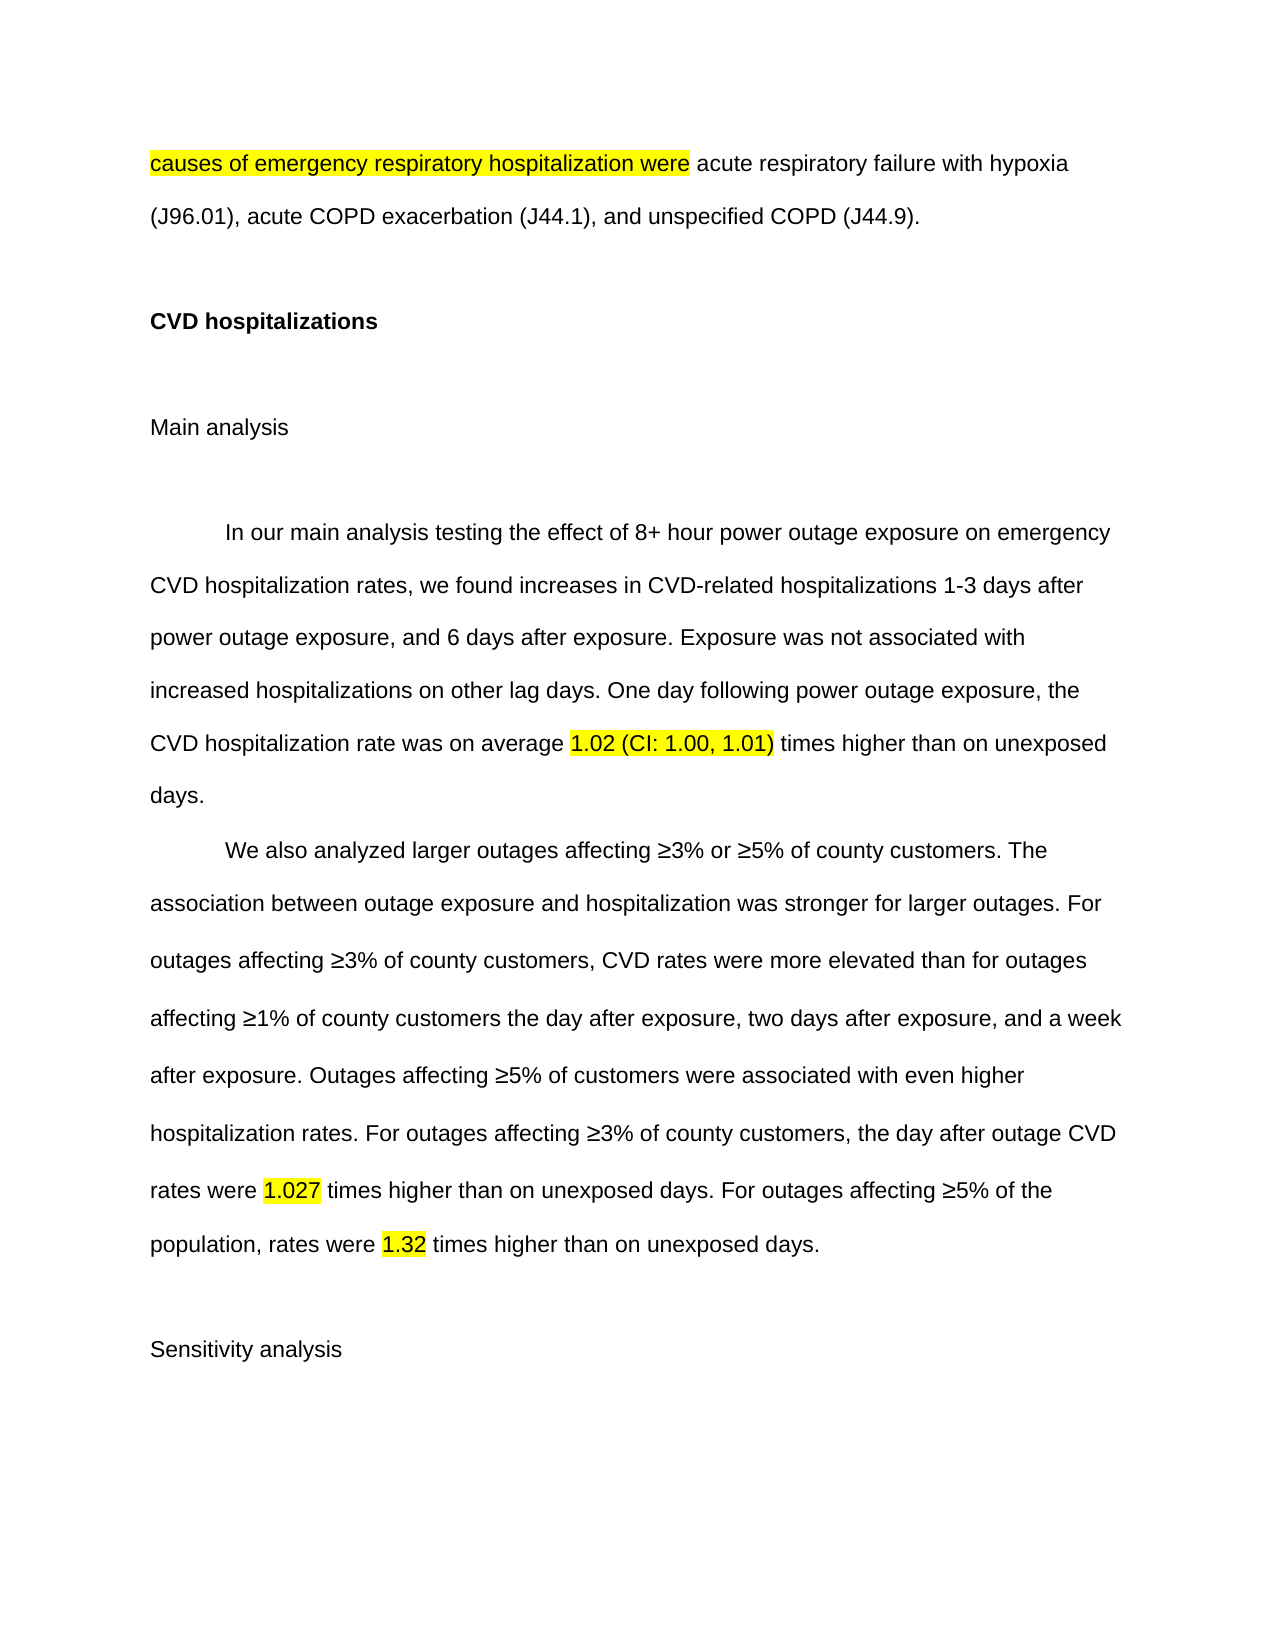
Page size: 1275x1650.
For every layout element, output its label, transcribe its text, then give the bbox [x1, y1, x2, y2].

text CVD hospitalizations [150, 308, 1125, 334]
text We also analyzed larger outages affecting ≥3% or ≥5% of county customers. The association between outage exposure and hospitalization was stronger for larger outages. For outages affecting ≥3% of county customers, CVD rates were more elevated than for outages affecting ≥1% of county customers the day after exposure, two days after exposure, and a week after exposure. Outages affecting ≥5% of customers were associated with even higher hospitalization rates. For outages affecting ≥3% of county customers, the day after outage CVD rates were 1.027 times higher than on unexposed days. For outages affecting ≥5% of the population, rates were 1.32 times higher than on unexposed days. [150, 835, 1125, 1257]
text In our main analysis testing the effect of 8+ hour power outage exposure on emergency CVD hospitalization rates, we found increases in CVD-related hospitalizations 1-3 days after power outage exposure, and 6 days after exposure. Exposure was not associated with increased hospitalizations on other lag days. One day following power outage exposure, the CVD hospitalization rate was on average 1.02 (CI: 1.00, 1.01) times higher than on unexposed days. [150, 519, 1125, 809]
text Main analysis [150, 413, 1125, 440]
text Sensitivity analysis [150, 1336, 1125, 1362]
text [150, 150, 1125, 229]
